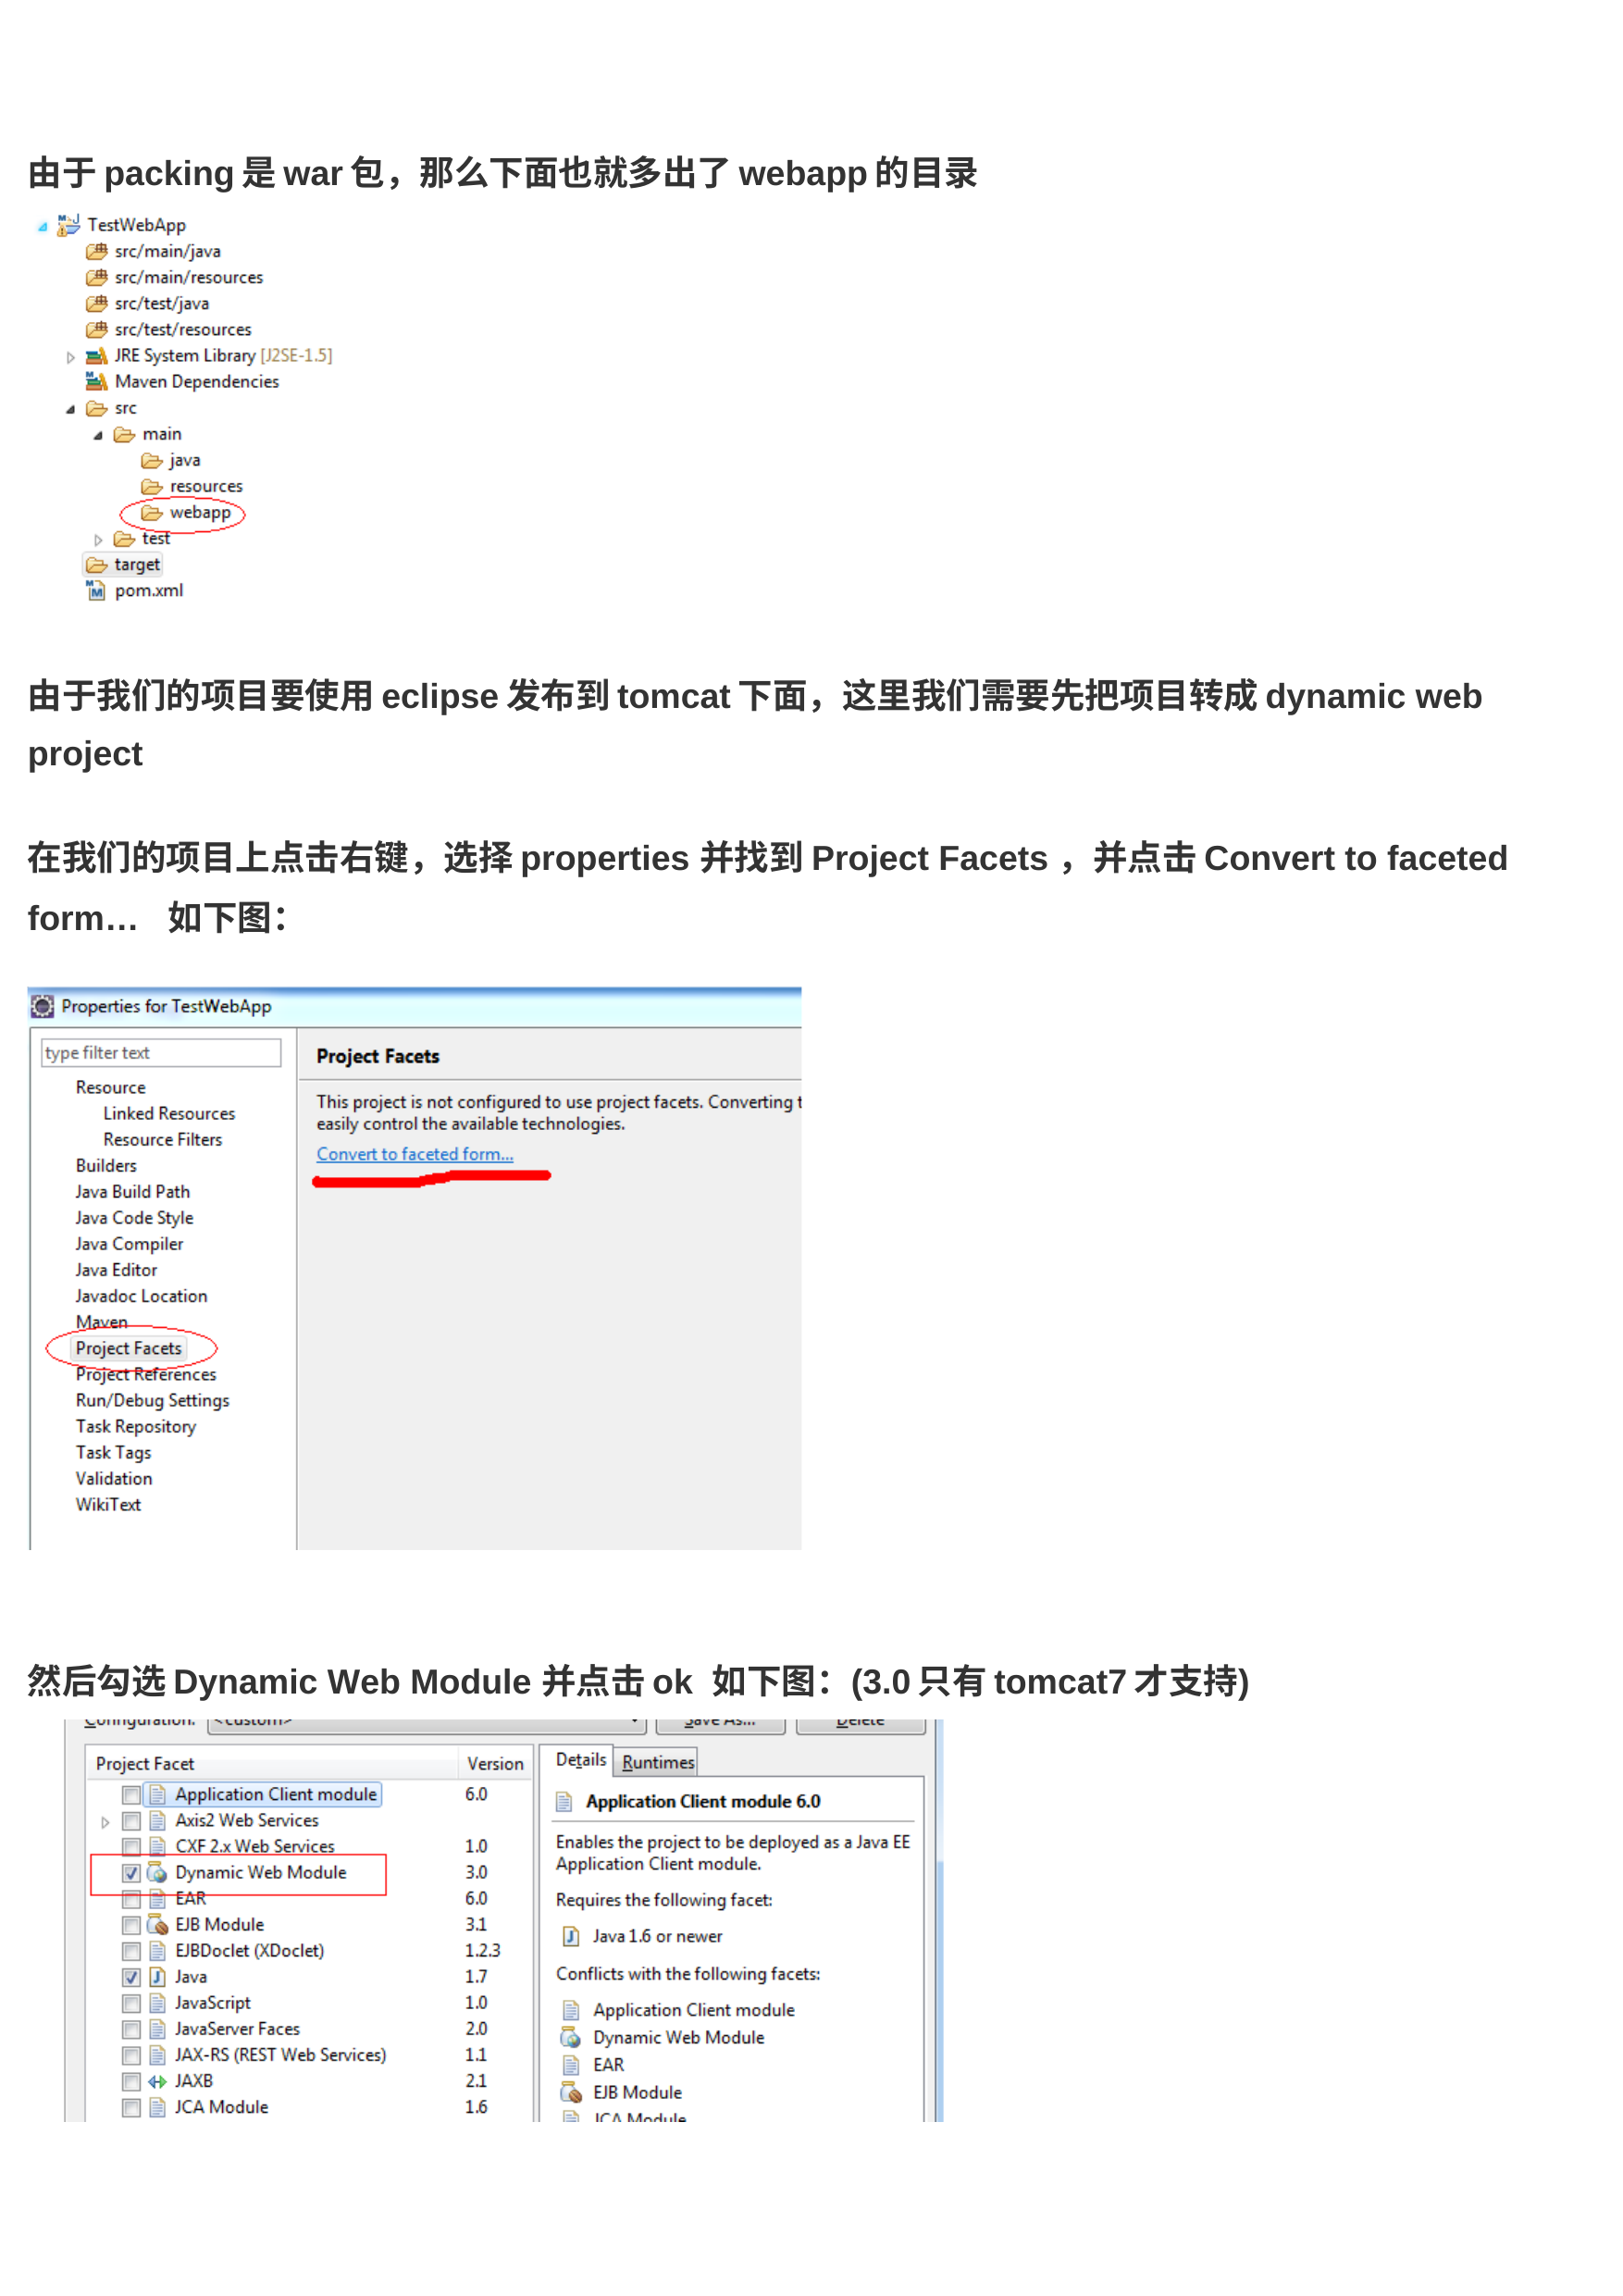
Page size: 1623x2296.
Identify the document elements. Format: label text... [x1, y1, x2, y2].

picture [27, 987, 802, 1550]
text 然后勾选Dynamic Web Module 并点击ok 如下图：(3.0只有tomcat7才支持) [27, 1648, 1571, 1708]
text 在我们的项目上点击右键，选择properties 并找到 Project Facets ，并点击Convert to faceted form… 如下图： [27, 825, 1571, 945]
text 由于我们的项目要使用eclipse发布到tomcat下面，这里我们需要先把项目转成dynamic web project [27, 663, 1571, 783]
text 由于packing是war包，那么下面也就多出了webapp的目录 [27, 140, 1571, 200]
picture [27, 1719, 944, 2122]
picture [27, 211, 333, 628]
